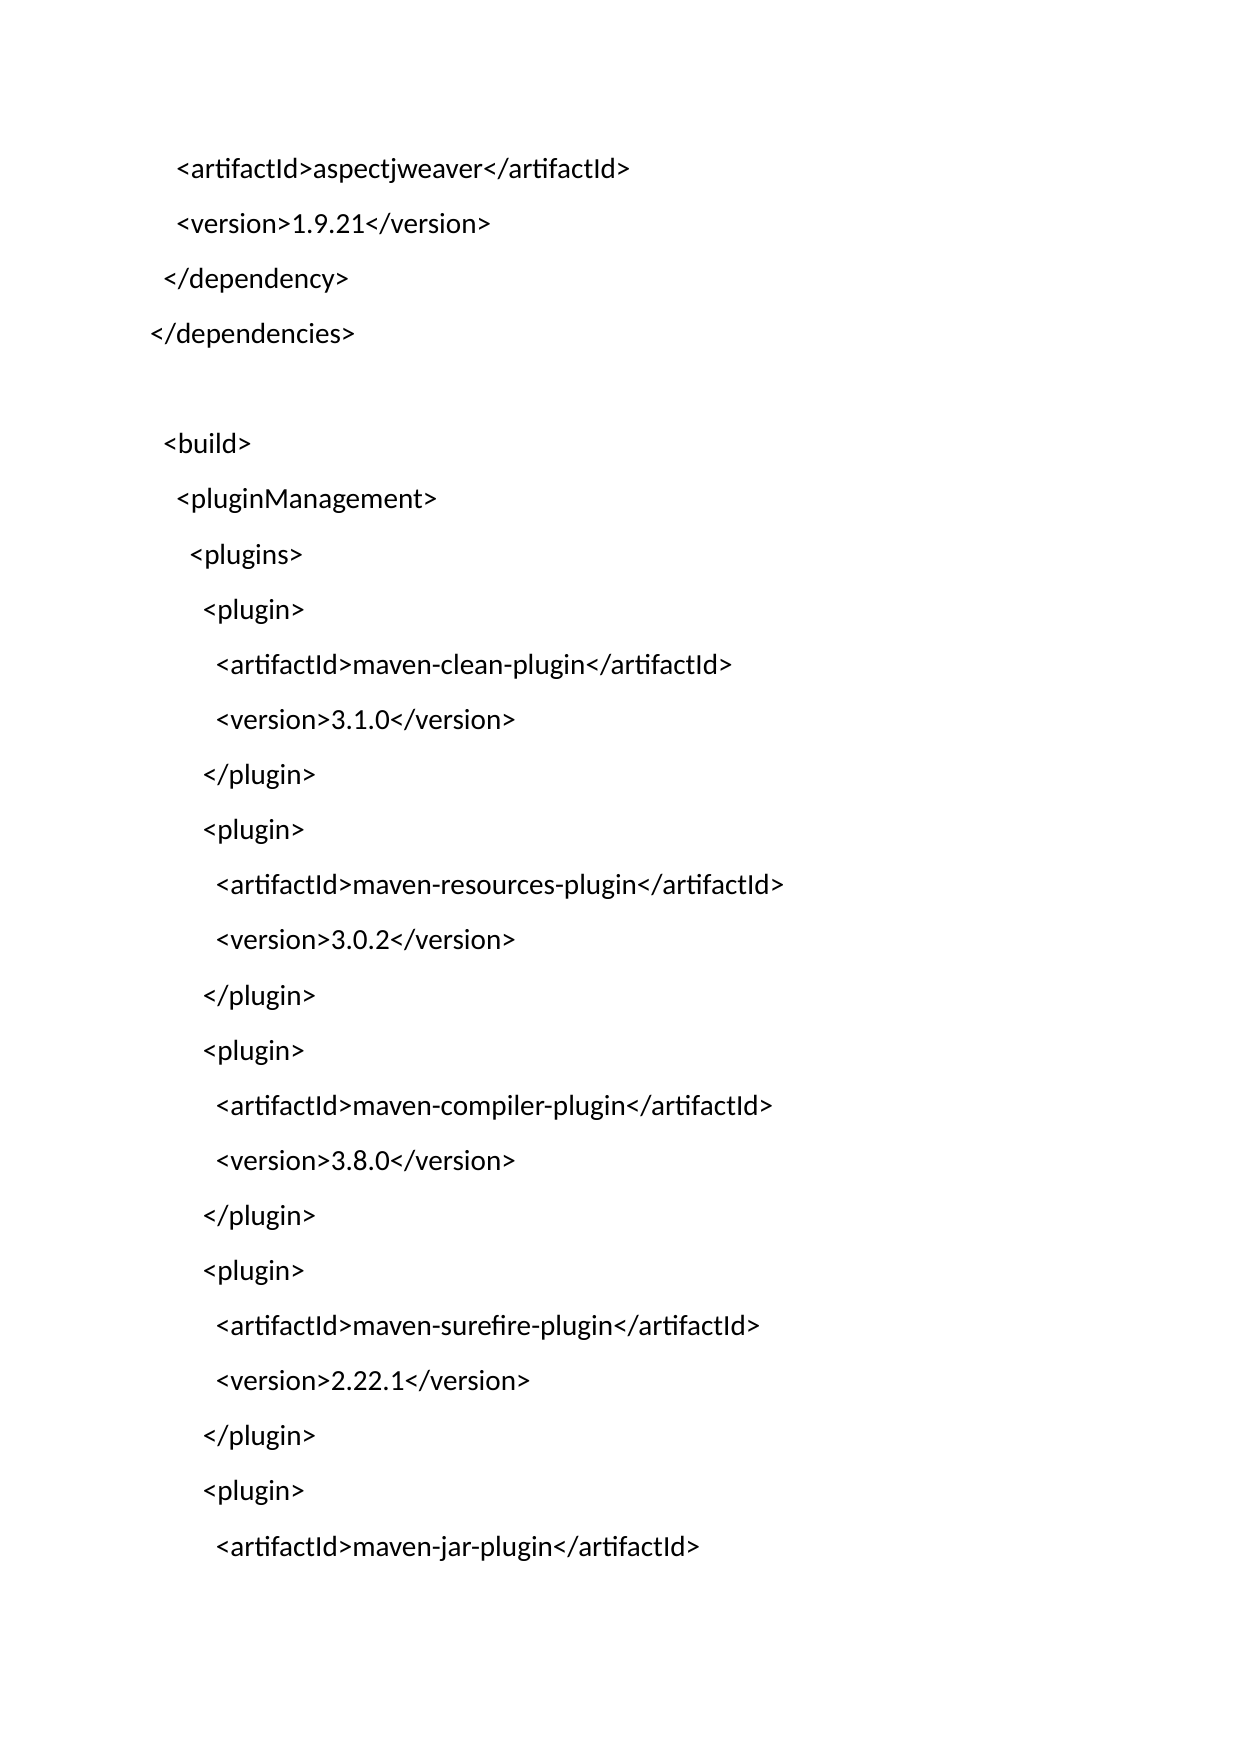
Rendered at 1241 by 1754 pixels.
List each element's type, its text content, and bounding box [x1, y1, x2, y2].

text <artifactId>maven-compiler-plugin</artifactId> [150, 1087, 1090, 1122]
text <artifactId>maven-jar-plugin</artifactId> [150, 1528, 1090, 1563]
text </dependency> [150, 260, 1090, 296]
text </plugin> [150, 1197, 1090, 1233]
text <plugin> [150, 1472, 1090, 1508]
text <plugin> [150, 1032, 1090, 1067]
text <version>2.22.1</version> [150, 1362, 1090, 1398]
text <version>1.9.21</version> [150, 205, 1090, 241]
text <version>3.8.0</version> [150, 1142, 1090, 1177]
text </plugin> [150, 1417, 1090, 1453]
text <plugin> [150, 591, 1090, 626]
text <artifactId>maven-clean-plugin</artifactId> [150, 646, 1090, 682]
text <version>3.1.0</version> [150, 701, 1090, 737]
text </plugin> [150, 977, 1090, 1012]
text <version>3.0.2</version> [150, 921, 1090, 957]
text <plugin> [150, 1252, 1090, 1288]
text <artifactId>maven-resources-plugin</artifactId> [150, 866, 1090, 902]
text </dependencies> [150, 315, 1090, 351]
text <artifactId>maven-surefire-plugin</artifactId> [150, 1307, 1090, 1343]
text <pluginManagement> [150, 481, 1090, 516]
text <plugins> [150, 536, 1090, 571]
text <artifactId>aspectjweaver</artifactId> [150, 150, 1090, 186]
text <plugin> [150, 811, 1090, 847]
text <build> [150, 426, 1090, 461]
text </plugin> [150, 756, 1090, 792]
